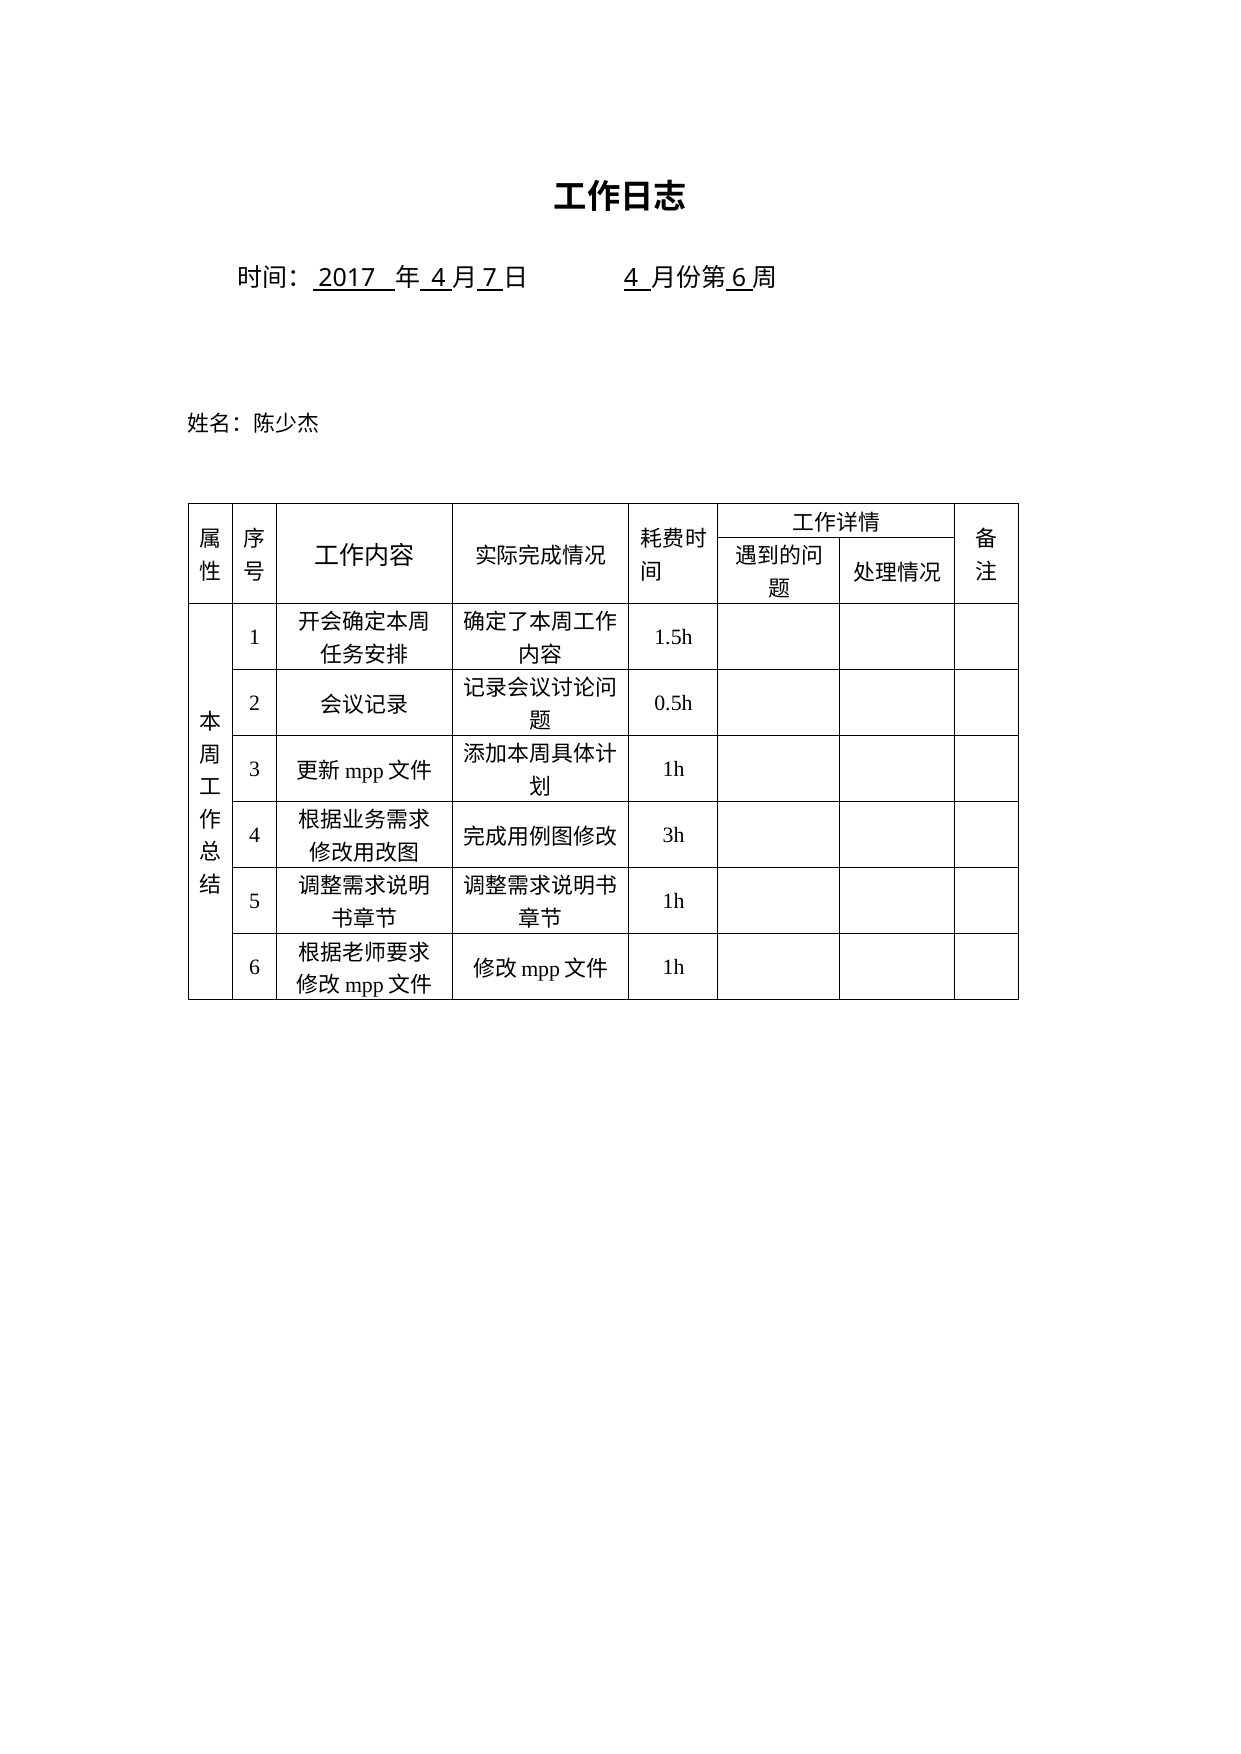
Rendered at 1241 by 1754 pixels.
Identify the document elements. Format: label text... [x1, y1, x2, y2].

table_cell [840, 934, 954, 999]
table_header 序号 [233, 504, 276, 603]
table_cell 根据老师要求修改mpp文件 [277, 934, 452, 999]
text 时间： 2017 年 4 月 7 日 4 月份第 6 周 [187, 243, 1053, 308]
table_cell 更新mpp文件 [277, 736, 452, 801]
table_cell 3 [233, 736, 276, 801]
table_cell [840, 670, 954, 735]
table_cell [840, 868, 954, 933]
table_cell 6 [233, 934, 276, 999]
table_cell [718, 868, 839, 933]
table_cell 会议记录 [277, 670, 452, 735]
table_cell [718, 934, 839, 999]
table_cell 修改mpp文件 [453, 934, 628, 999]
table_cell 处理情况 [840, 538, 954, 603]
table_cell [718, 670, 839, 735]
table_cell [718, 604, 839, 669]
table_cell 2 [233, 670, 276, 735]
text 姓名：陈少杰 [187, 406, 1053, 438]
table_cell 1h [629, 934, 717, 999]
table_cell [955, 604, 1018, 669]
table_cell 3h [629, 802, 717, 867]
table_cell [840, 604, 954, 669]
table_cell [718, 802, 839, 867]
table_cell 确定了本周工作内容 [453, 604, 628, 669]
table_cell 调整需求说明书章节 [277, 868, 452, 933]
table_cell [955, 868, 1018, 933]
table_cell 4 [233, 802, 276, 867]
table_cell 调整需求说明书章节 [453, 868, 628, 933]
table_cell 遇到的问题 [718, 538, 839, 603]
table_cell [955, 736, 1018, 801]
table_header 耗费时间 [629, 504, 717, 603]
table_cell 完成用例图修改 [453, 802, 628, 867]
table_cell 添加本周具体计划 [453, 736, 628, 801]
table_cell [955, 670, 1018, 735]
table_cell [955, 802, 1018, 867]
table_cell [840, 802, 954, 867]
table_header 属性 [189, 504, 232, 603]
table_header 工作详情 [718, 504, 954, 537]
table_cell [955, 934, 1018, 999]
table_cell 记录会议讨论问题 [453, 670, 628, 735]
table_cell 1.5h [629, 604, 717, 669]
text 工作日志 [187, 162, 1053, 227]
table_cell 5 [233, 868, 276, 933]
table_cell 1h [629, 868, 717, 933]
table_cell 开会确定本周任务安排 [277, 604, 452, 669]
table_header 实际完成情况 [453, 504, 628, 603]
table_cell 0.5h [629, 670, 717, 735]
table_cell 1 [233, 604, 276, 669]
table_header 备注 [955, 504, 1018, 603]
table_cell [718, 736, 839, 801]
table_cell 本周工作总结 [189, 604, 232, 999]
table_header 工作内容 [277, 504, 452, 603]
table_cell 1h [629, 736, 717, 801]
table_cell [840, 736, 954, 801]
table_cell 根据业务需求修改用改图 [277, 802, 452, 867]
